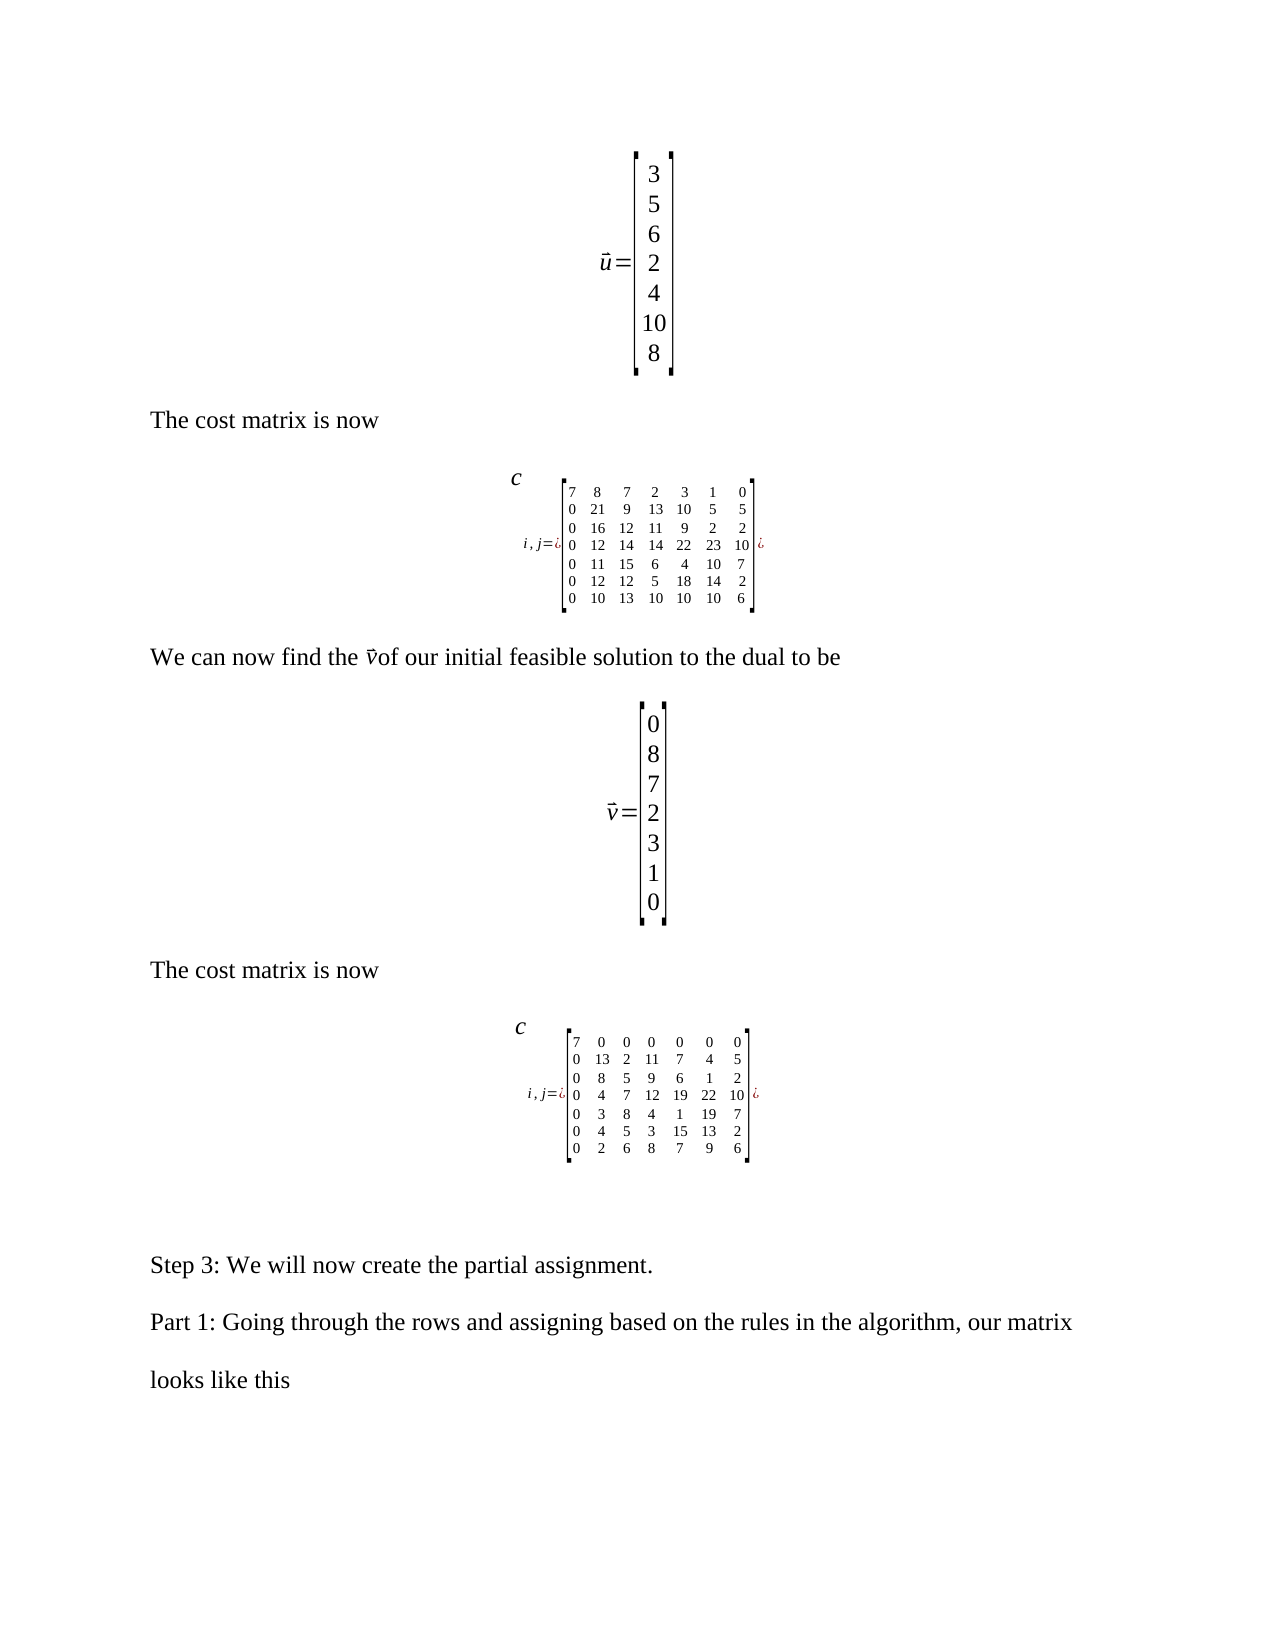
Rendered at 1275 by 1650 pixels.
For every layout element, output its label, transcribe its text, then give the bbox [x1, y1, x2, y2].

text Part 1: Going through the rows and assigning based on the rules in the algorithm, our matrix looks like this [150, 1307, 1125, 1393]
text The cost matrix is now [150, 406, 1125, 434]
text We can now find the of our initial feasible solution to the dual to be [150, 642, 1125, 671]
text Step 3: We will now create the partial assignment. [150, 1250, 1125, 1278]
text The cost matrix is now [150, 955, 1125, 984]
